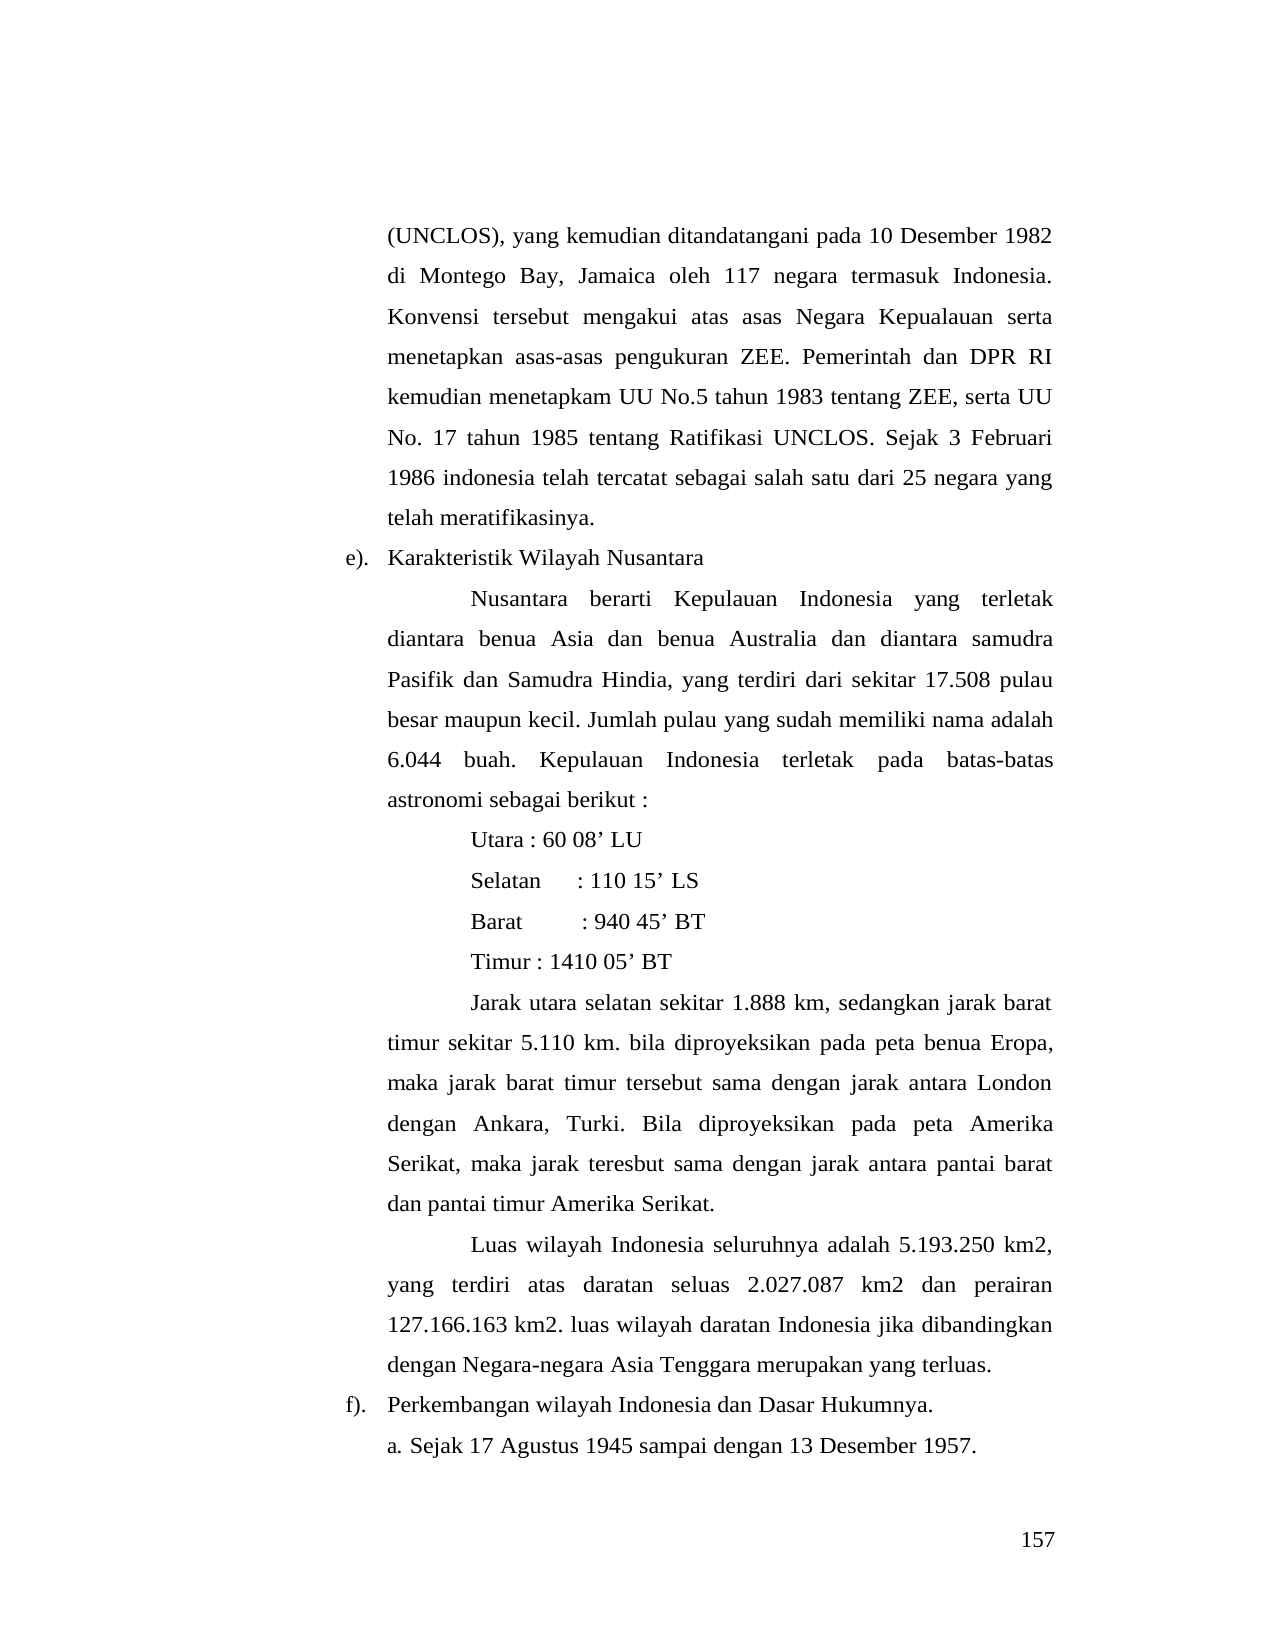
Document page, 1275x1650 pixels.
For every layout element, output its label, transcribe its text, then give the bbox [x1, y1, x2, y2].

text Utara : 60 08’ LU [470, 827, 1162, 853]
text (UNCLOS), yang kemudian ditandatangani pada 10 Desember 1982 di Montego Bay, Jamaica oleh 117 negara termasuk Indonesia. Konvensi tersebut mengakui atas asas Negara Kepualauan serta menetapkan asas-asas pengukuran ZEE. Pemerintah dan DPR RI kemudian menetapkam UU No.5 tahun 1983 tentang ZEE, serta UU No. 17 tahun 1985 tentang Ratifikasi UNCLOS. Sejak 3 Februari 1986 indonesia telah tercatat sebagai salah satu dari 25 negara yang telah meratifikasinya. [387, 222, 1054, 531]
text Nusantara berarti Kepulauan Indonesia yang terletak diantara benua Asia dan benua Australia dan diantara samudra Pasifik dan Samudra Hindia, yang terdiri dari sekitar 17.508 pulau besar maupun kecil. Jumlah pulau yang sudah memiliki nama adalah 6.044 buah. Kepulauan Indonesia terletak pada batas-batas astronomi sebagai berikut : [387, 585, 1053, 813]
list Karakteristik Wilayah Nusantara [345, 545, 1162, 571]
list Perkembangan wilayah Indonesia dan Dasar Hukumnya. [345, 1391, 1162, 1418]
text Jarak utara selatan sekitar 1.888 km, sedangkan jarak barat timur sekitar 5.110 km. bila diproyeksikan pada peta benua Eropa, maka jarak barat timur tersebut sama dengan jarak antara London dengan Ankara, Turki. Bila diproyeksikan pada peta Amerika Serikat, maka jarak teresbut sama dengan jarak antara pantai barat dan pantai timur Amerika Serikat. [387, 989, 1053, 1217]
text Selatan : 110 15’ LS [470, 867, 1162, 893]
text Luas wilayah Indonesia seluruhnya adalah 5.193.250 km2, yang terdiri atas daratan seluas 2.027.087 km2 dan perairan 127.166.163 km2. luas wilayah daratan Indonesia jika dibandingkan dengan Negara-negara Asia Tenggara merupakan yang terluas. [387, 1231, 1054, 1377]
list Sejak 17 Agustus 1945 sampai dengan 13 Desember 1957. [387, 1432, 1162, 1458]
text Barat : 940 45’ BT [470, 908, 1162, 934]
text Timur : 1410 05’ BT [470, 948, 1162, 975]
